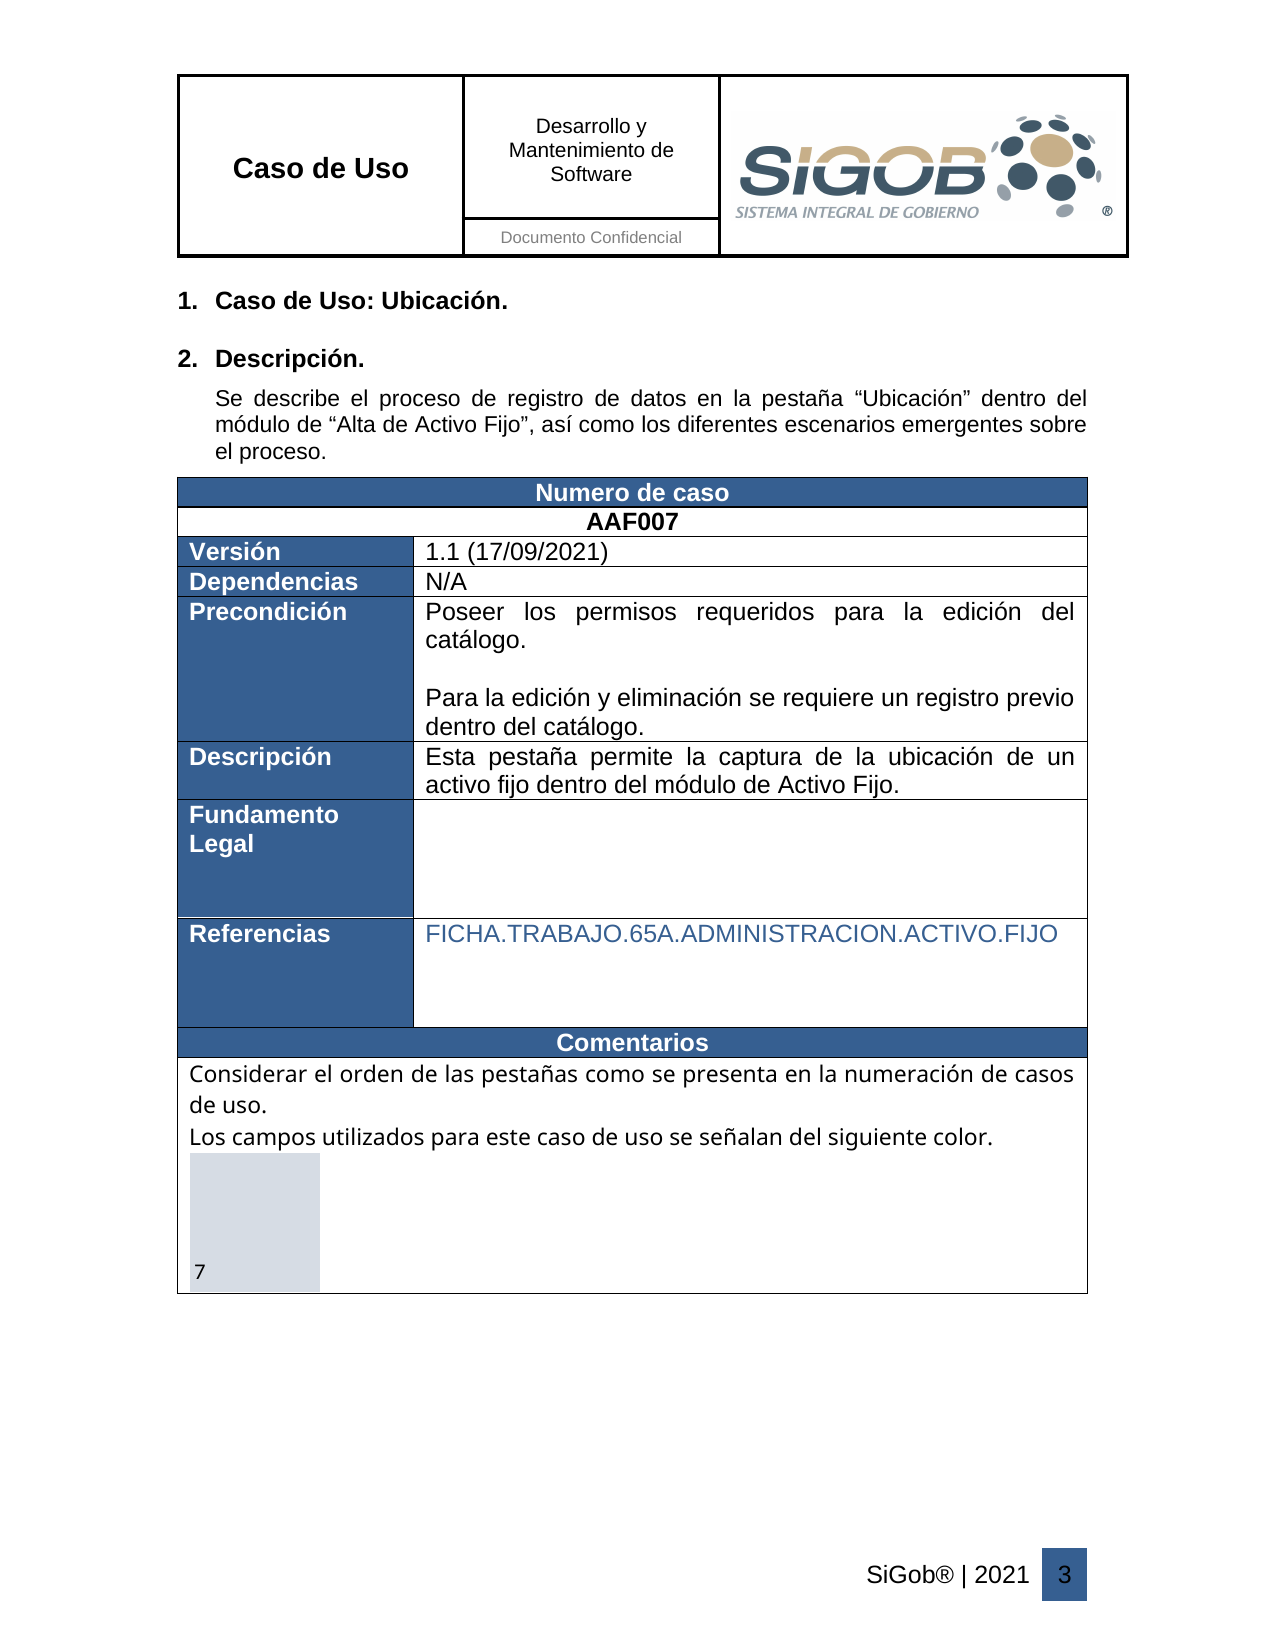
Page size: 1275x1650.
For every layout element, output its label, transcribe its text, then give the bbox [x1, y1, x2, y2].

table_cell [414, 800, 1087, 917]
text Se describe el proceso de registro de datos en la pestaña “Ubicación” dentro del módulo de “Alta de Activo Fijo”, así como los diferentes escenarios emergentes sobre el proceso. [215, 385, 1087, 464]
table_cell Versión [178, 537, 413, 566]
picture [730, 111, 1117, 221]
table_cell Considerar el orden de las pestañas como se presenta en la numeración de casos de uso. Los campos utilizados para este caso de uso se señalan del siguiente color. [178, 1058, 1087, 1293]
table_cell Descripción [178, 742, 413, 799]
table_header Numero de caso [178, 478, 1087, 506]
table_cell Dependencias [178, 567, 413, 596]
table_cell Esta pestaña permite la captura de la ubicación de un activo fijo dentro del módulo de Activo Fijo. [414, 742, 1087, 799]
table_cell AAF007 [178, 508, 1087, 536]
table_cell Fundamento Legal [178, 800, 413, 917]
table_cell FICHA.TRABAJO.65A.ADMINISTRACION.ACTIVO.FIJO [414, 919, 1087, 1027]
table_cell Referencias [178, 919, 413, 1027]
table_cell 1.1 (17/09/2021) [414, 537, 1087, 566]
table_cell N/A [414, 567, 1087, 596]
list Descripción. [177, 344, 1087, 372]
table_cell Precondición [178, 597, 413, 741]
table_cell Poseer los permisos requeridos para la edición del catálogo. Para la edición y eliminación se requiere un registro previo dentro del catálogo. [414, 597, 1087, 741]
list Caso de Uso: Ubicación. [177, 286, 1087, 315]
table_cell Comentarios [178, 1028, 1087, 1057]
